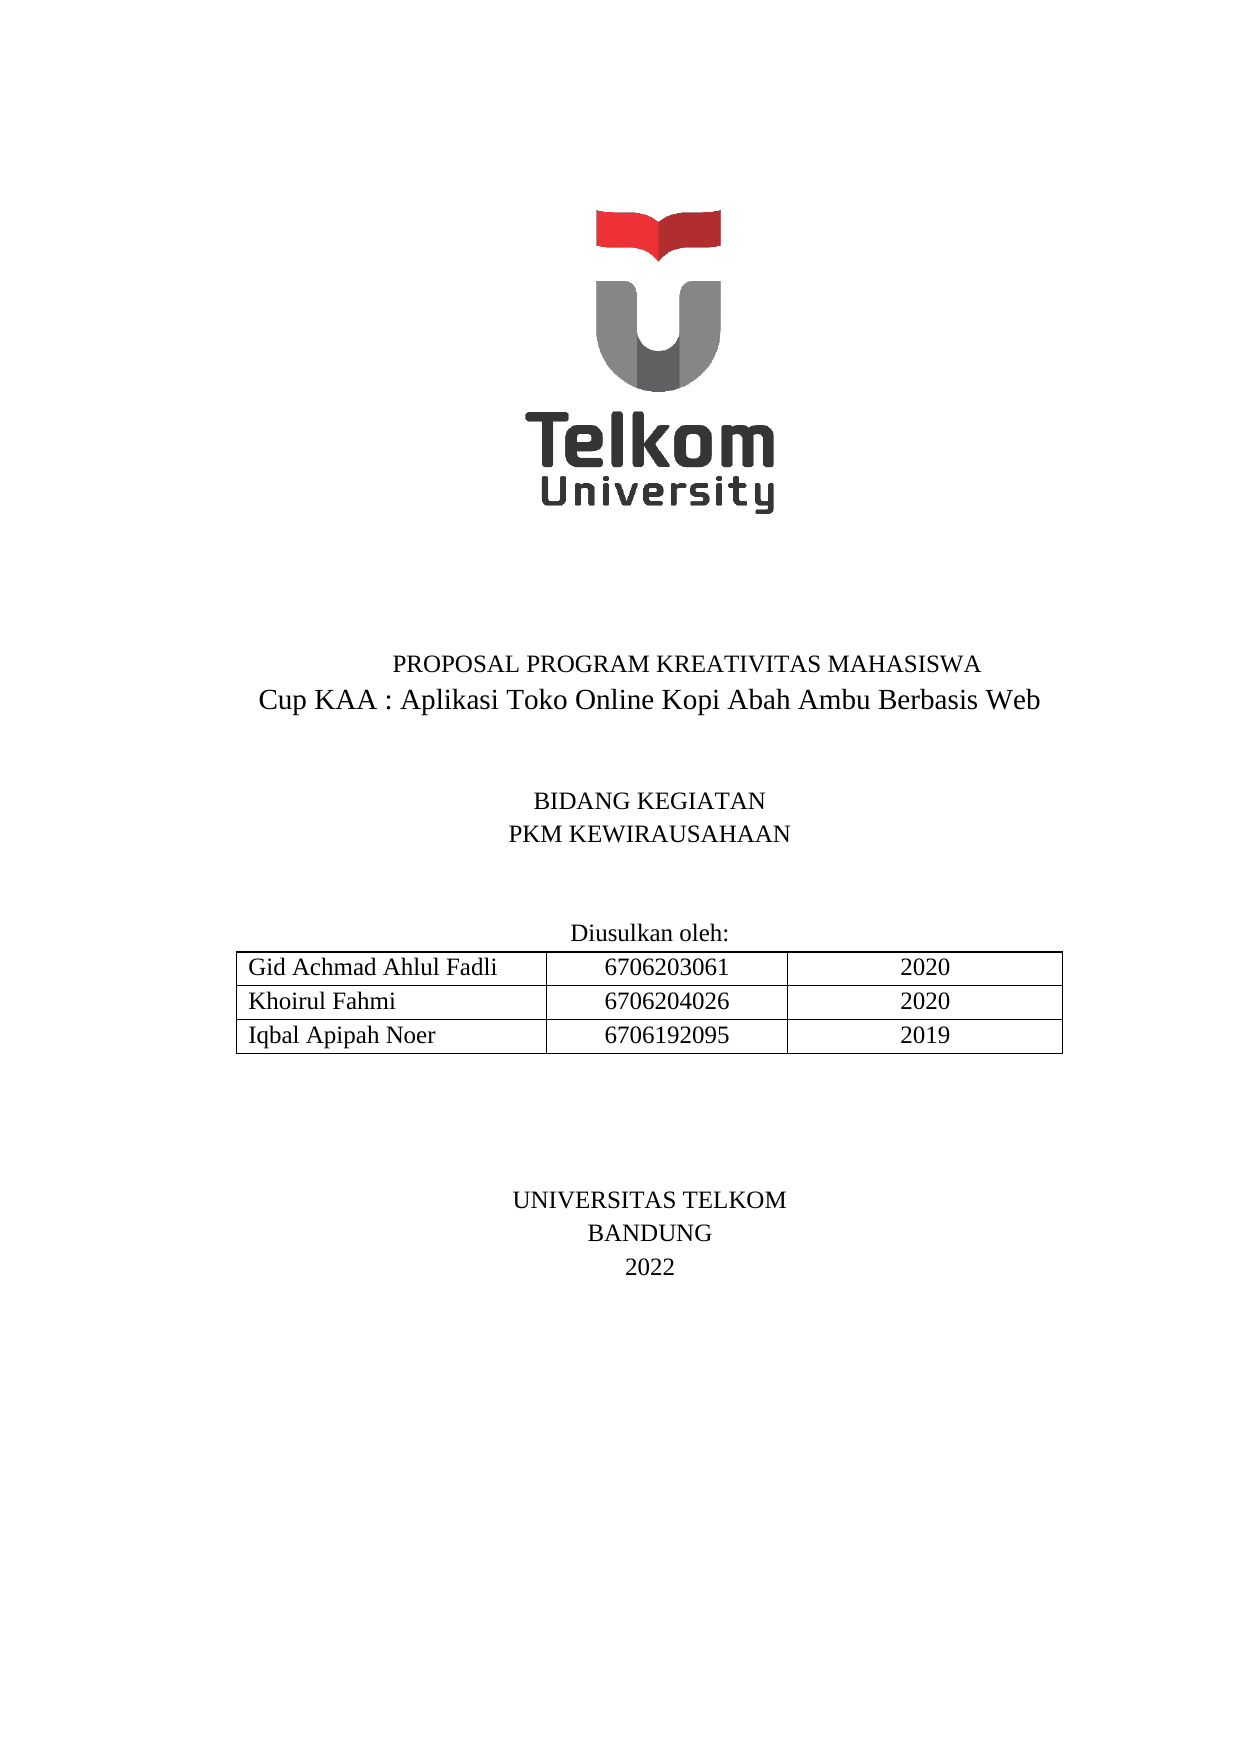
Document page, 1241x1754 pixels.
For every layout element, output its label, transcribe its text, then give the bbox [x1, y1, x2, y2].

table_cell 6706204026 [547, 986, 787, 1019]
text BANDUNG [236, 1218, 1063, 1247]
table_header 2020 [788, 953, 1062, 985]
text Cup KAA : Aplikasi Toko Online Kopi Abah Ambu Berbasis Web [236, 682, 1063, 715]
text BIDANG KEGIATAN [236, 786, 1063, 815]
text Diusulkan oleh: [236, 918, 1063, 947]
text PROPOSAL PROGRAM KREATIVITAS MAHASISWA [236, 649, 1063, 677]
table_cell 6706192095 [547, 1020, 787, 1052]
text 2022 [236, 1252, 1063, 1280]
text UNIVERSITAS TELKOM [236, 1186, 1063, 1214]
picture [525, 210, 774, 514]
table_header Gid Achmad Ahlul Fadli [237, 953, 546, 985]
table_cell Khoirul Fahmi [237, 986, 546, 1019]
table_cell 2019 [788, 1020, 1062, 1052]
table_cell Iqbal Apipah Noer [237, 1020, 546, 1052]
text PKM KEWIRAUSAHAAN [236, 819, 1063, 848]
table_header 6706203061 [547, 953, 787, 985]
table_cell 2020 [788, 986, 1062, 1019]
